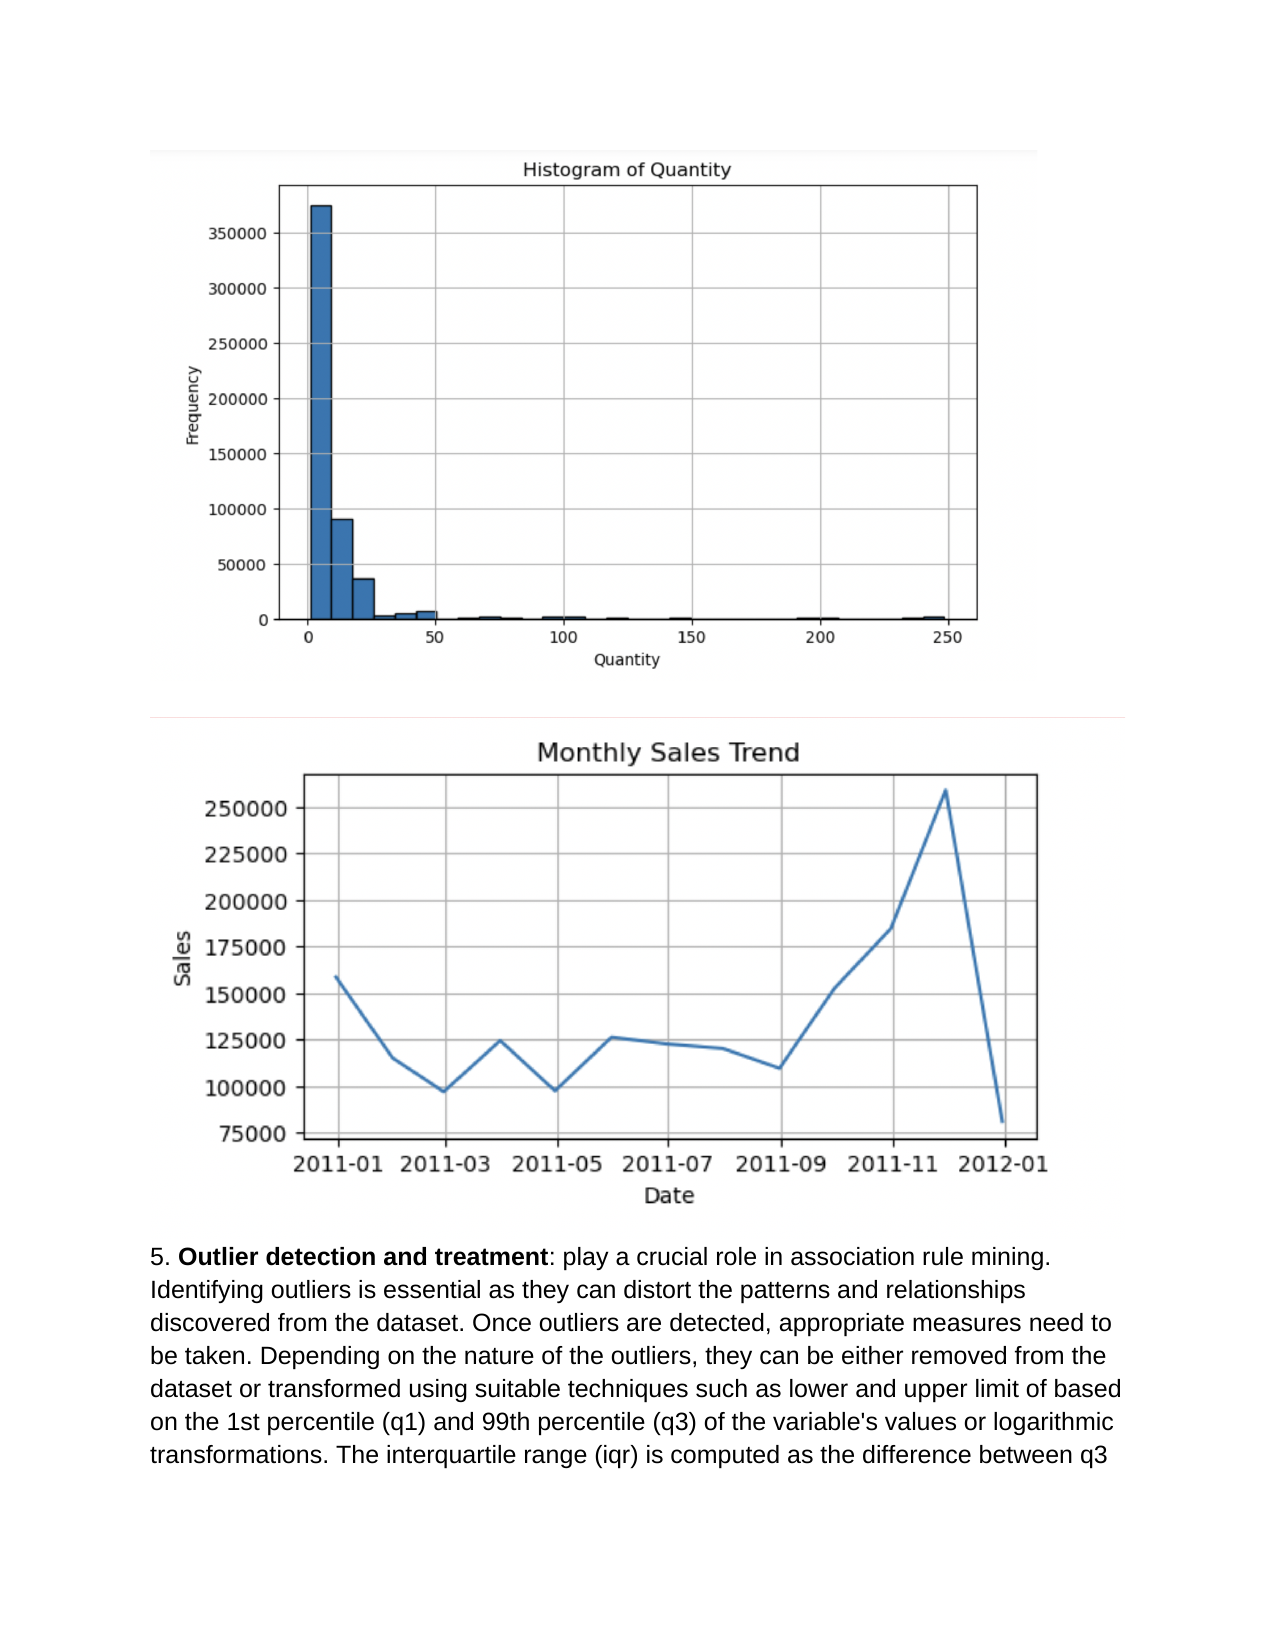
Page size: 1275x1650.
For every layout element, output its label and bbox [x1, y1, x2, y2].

picture [150, 717, 1125, 1239]
text [150, 1242, 1125, 1469]
picture [150, 150, 1038, 681]
